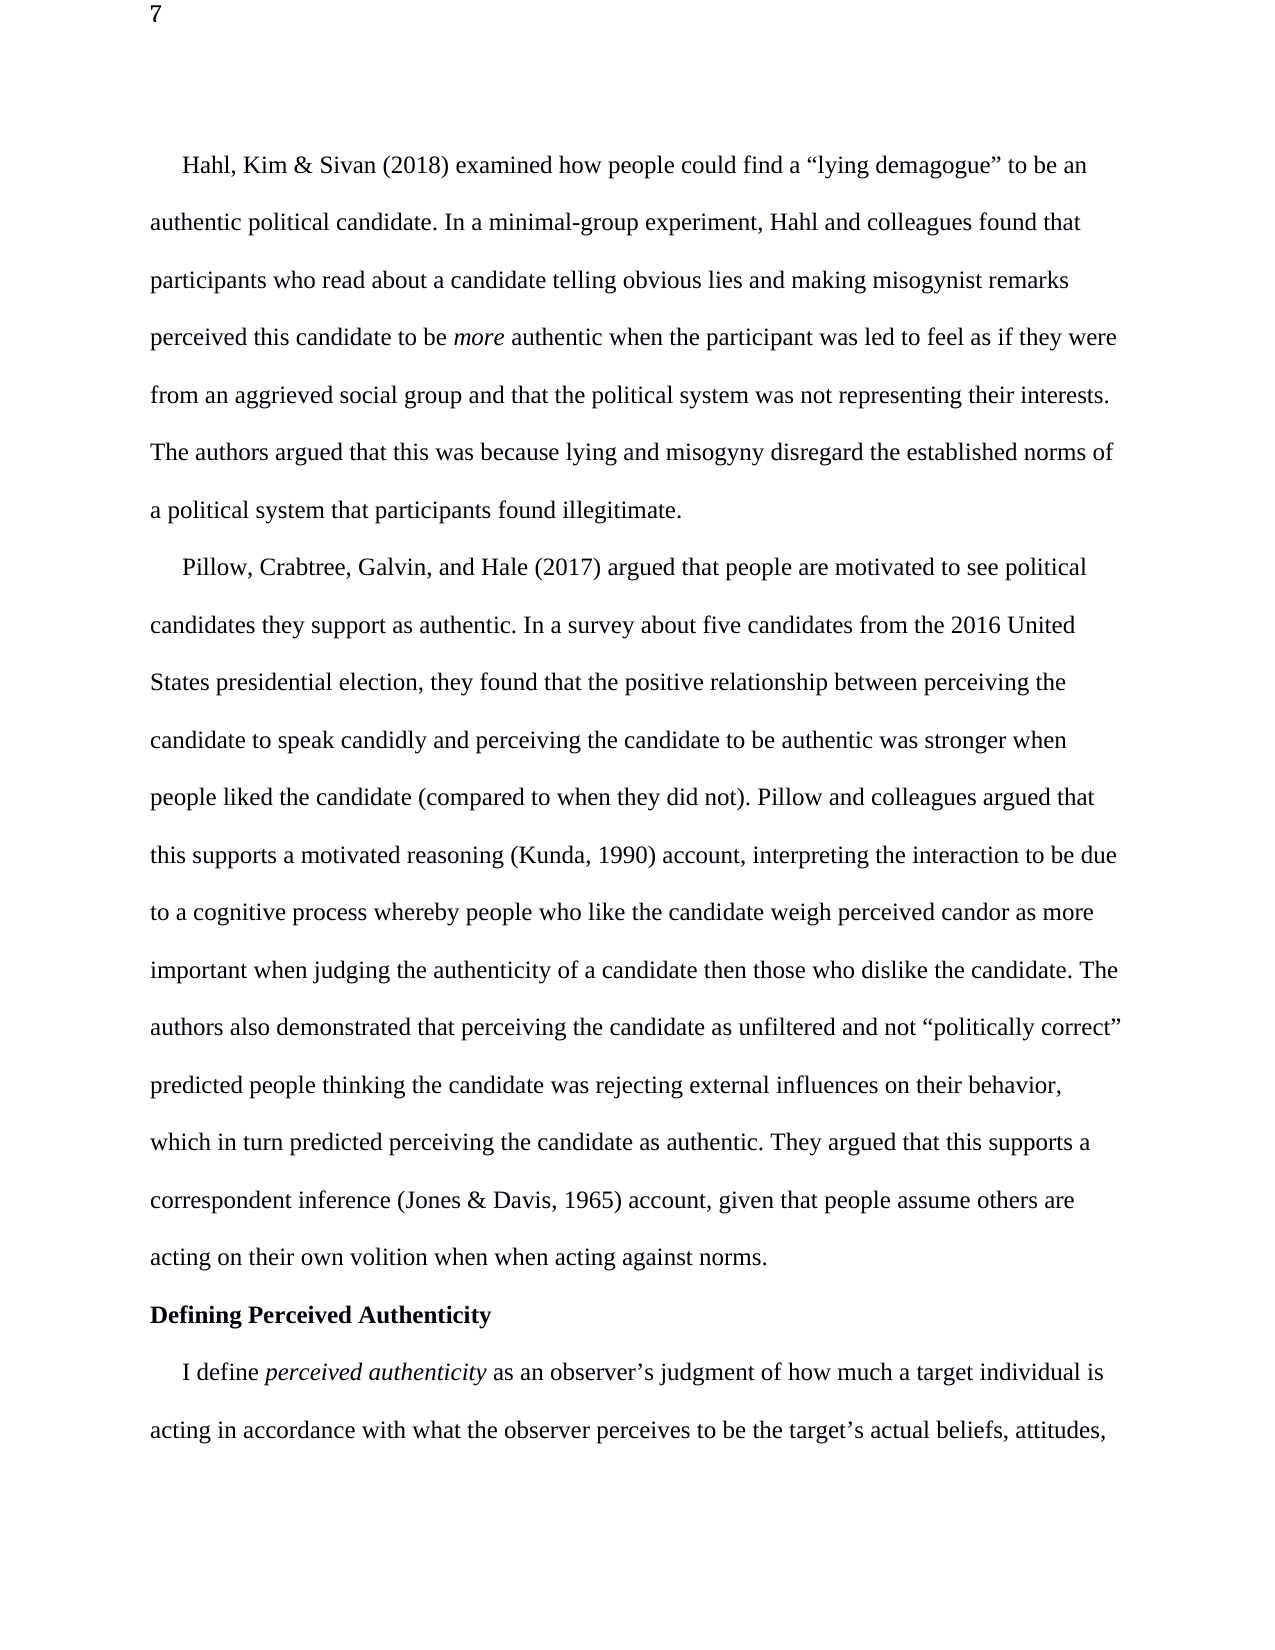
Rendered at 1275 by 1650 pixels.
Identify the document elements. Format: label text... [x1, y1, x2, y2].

text Pillow, Crabtree, Galvin, and Hale (2017) argued that people are motivated to see political candidates they support as authentic. In a survey about five candidates from the 2016 United States presidential election, they found that the positive relationship between perceiving the candidate to speak candidly and perceiving the candidate to be authentic was stronger when people liked the candidate (compared to when they did not). Pillow and colleagues argued that this supports a motivated reasoning (Kunda, 1990) account, interpreting the interaction to be due to a cognitive process whereby people who like the candidate weigh perceived candor as more important when judging the authenticity of a candidate then those who dislike the candidate. The authors also demonstrated that perceiving the candidate as unfiltered and not “politically correct” predicted people thinking the candidate was rejecting external influences on their behavior, which in turn predicted perceiving the candidate as authentic. They argued that this supports a correspondent inference (Jones & Davis, 1965) account, given that people assume others are acting on their own volition when when acting against norms. [150, 552, 1125, 1271]
text Defining Perceived Authenticity [150, 1300, 1125, 1329]
text Hahl, Kim & Sivan (2018) examined how people could find a “lying demagogue” to be an authentic political candidate. In a minimal-group experiment, Hahl and colleagues found that participants who read about a candidate telling obvious lies and making misogynist remarks perceived this candidate to be more authentic when the participant was led to feel as if they were from an aggrieved social group and that the political system was not representing their interests. The authors argued that this was because lying and misogyny disregard the established norms of a political system that participants found illegitimate. [150, 150, 1125, 524]
